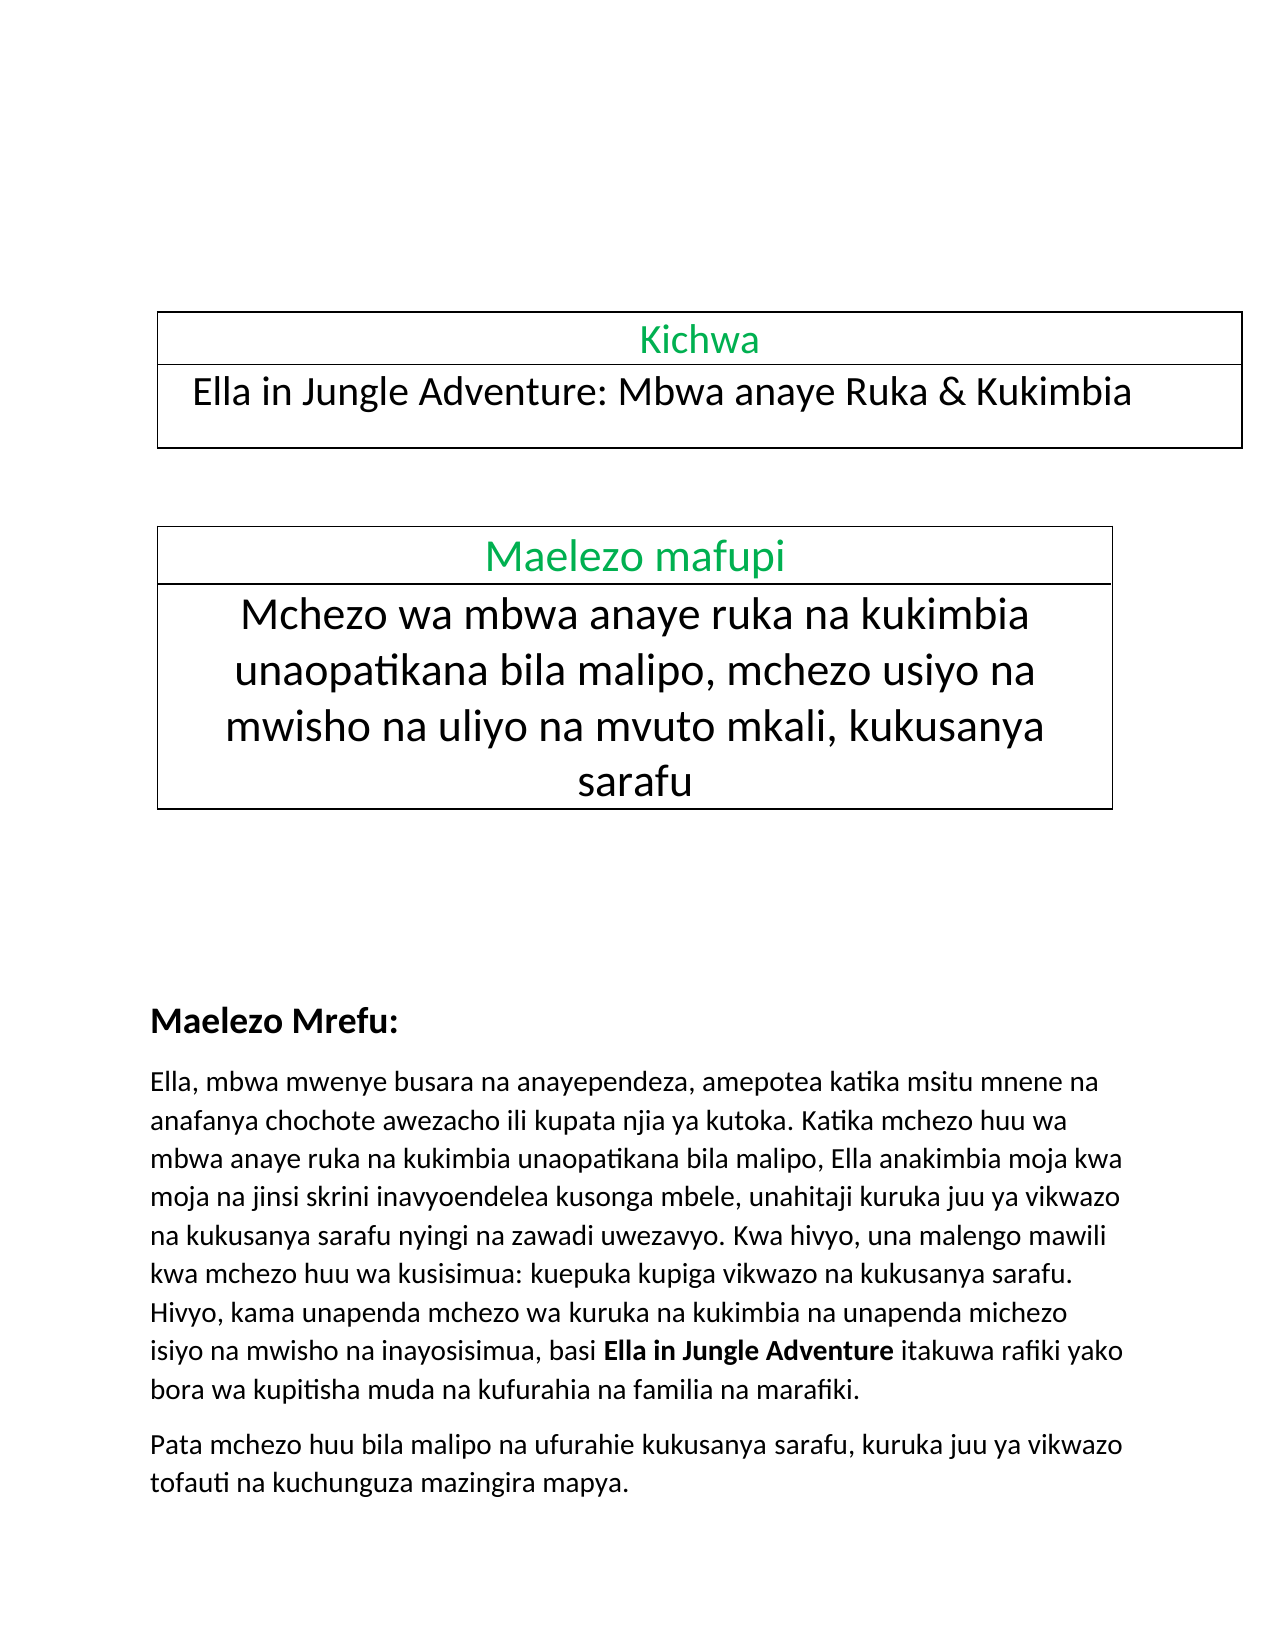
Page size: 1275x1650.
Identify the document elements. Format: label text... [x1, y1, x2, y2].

table_cell Ella in Jungle Adventure: Mbwa anaye Ruka & Kukimbia [158, 365, 1241, 447]
table_cell Mchezo wa mbwa anaye ruka na kukimbia unaopatikana bila malipo, mchezo usiyo na mwisho na uliyo na mvuto mkali, kukusanya sarafu [158, 583, 1112, 808]
text Maelezo Mrefu: [150, 997, 1125, 1043]
table_header Maelezo mafupi [158, 527, 1112, 583]
text Ella, mbwa mwenye busara na anayependeza, amepotea katika msitu mnene na anafanya chochote awezacho ili kupata njia ya kutoka. Katika mchezo huu wa mbwa anaye ruka na kukimbia unaopatikana bila malipo, Ella anakimbia moja kwa moja na jinsi skrini inavyoendelea kusonga mbele, unahitaji kuruka juu ya vikwazo na kukusanya sarafu nyingi na zawadi uwezavyo. Kwa hivyo, una malengo mawili kwa mchezo huu wa kusisimua: kuepuka kupiga vikwazo na kukusanya sarafu. Hivyo, kama unapenda mchezo wa kuruka na kukimbia na unapenda michezo isiyo na mwisho na inayosisimua, basi Ella in Jungle Adventure itakuwa rafiki yako bora wa kupitisha muda na kufurahia na familia na marafiki. [150, 1063, 1125, 1406]
text Pata mchezo huu bila malipo na ufurahie kukusanya sarafu, kuruka juu ya vikwazo tofauti na kuchunguza mazingira mapya. [150, 1426, 1125, 1500]
table_header Kichwa [158, 313, 1241, 364]
